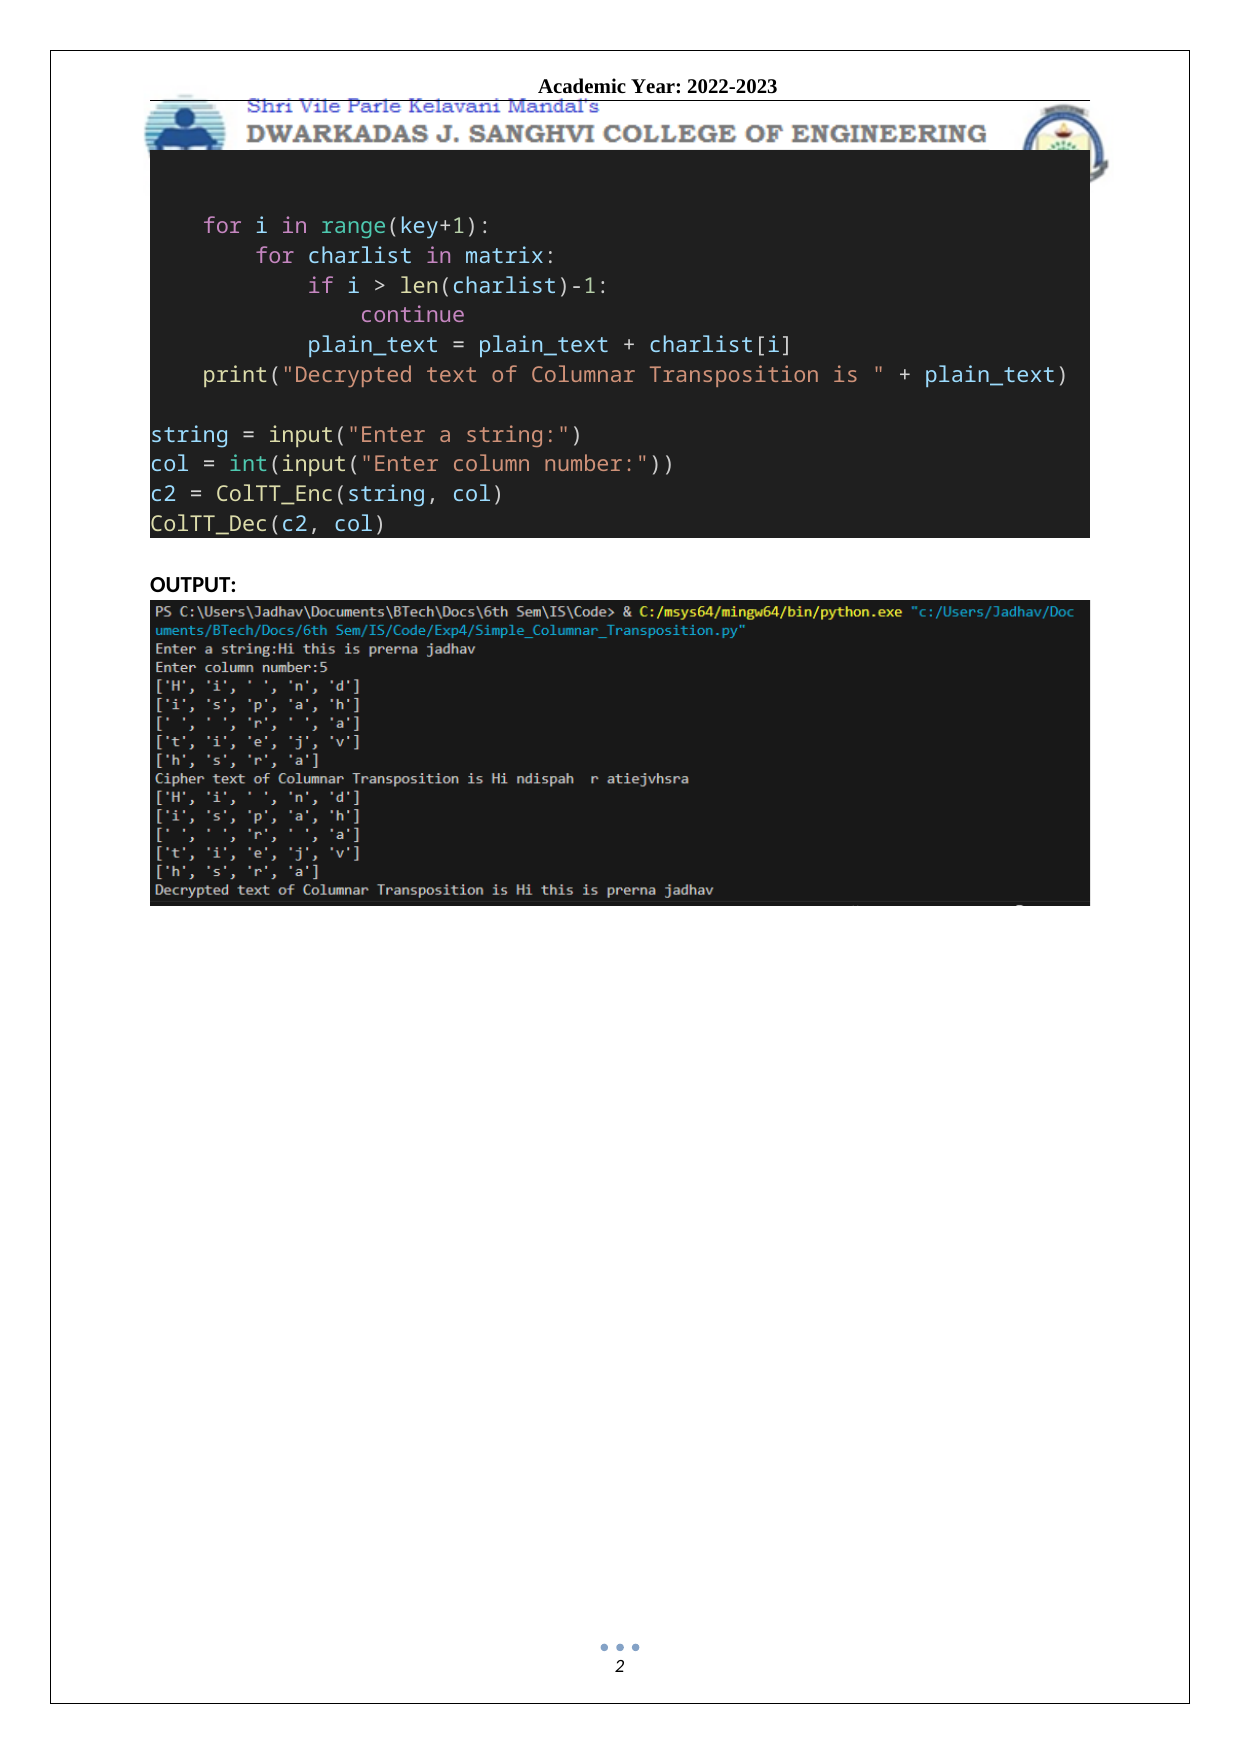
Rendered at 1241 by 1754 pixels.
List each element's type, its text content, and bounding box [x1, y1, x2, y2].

text continue [150, 299, 1090, 329]
text for i in range(key+1): [150, 150, 1090, 240]
text plain_text = plain_text + charlist[i] [150, 329, 1090, 359]
text for charlist in matrix: [150, 240, 1090, 269]
text c2 = ColTT_Enc(string, col) [150, 478, 1090, 508]
text ColTT_Dec(c2, col) [150, 508, 1090, 538]
picture [138, 75, 1114, 210]
picture [150, 600, 1091, 906]
text string = input("Enter a string:") [150, 418, 1090, 448]
text OUTPUT: [150, 570, 1090, 598]
text if i > len(charlist)-1: [150, 269, 1090, 299]
text print("Decrypted text of Columnar Transposition is " + plain_text) [150, 359, 1090, 389]
text col = int(input("Enter column number:")) [150, 448, 1090, 478]
